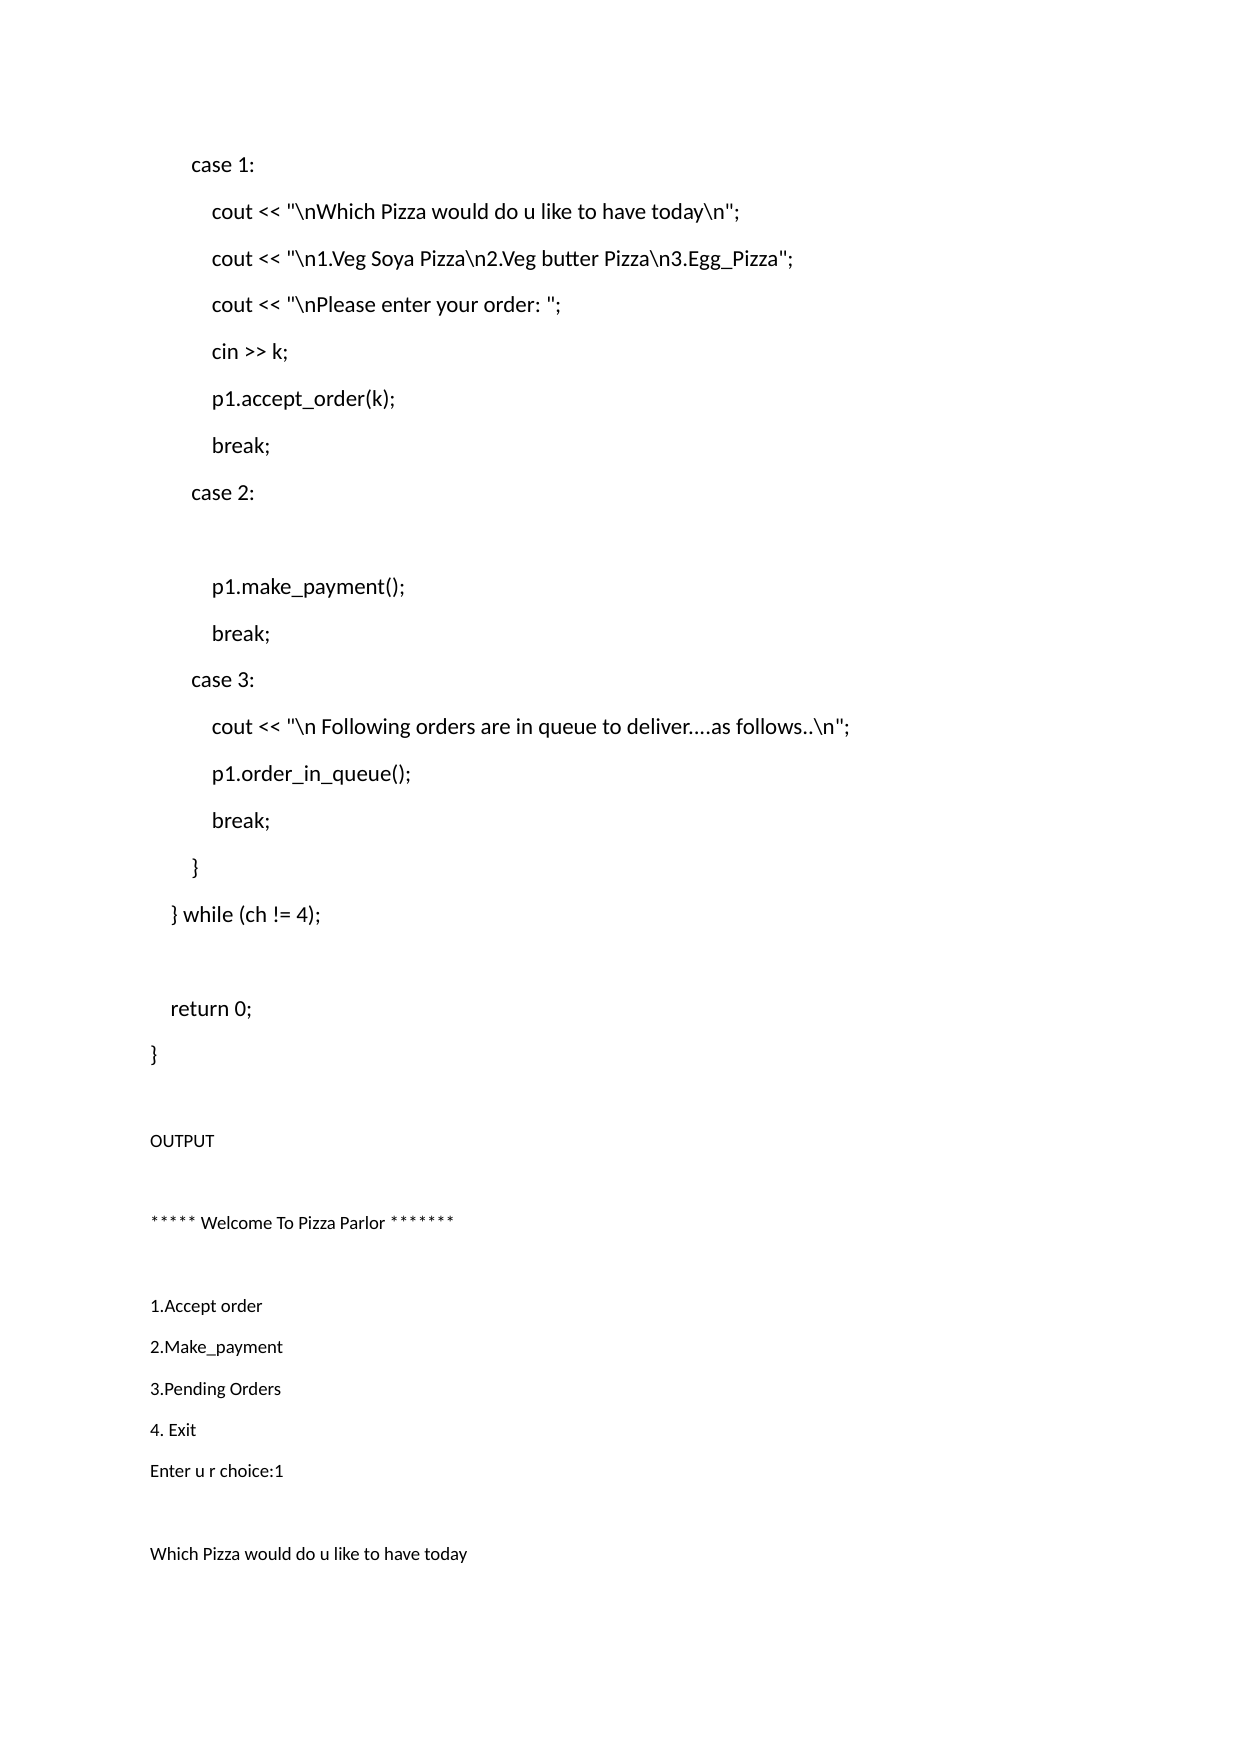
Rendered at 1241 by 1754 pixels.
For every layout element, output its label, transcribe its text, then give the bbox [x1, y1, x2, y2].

text cout << "\nPlease enter your order: "; [150, 291, 1090, 319]
text 1.Accept order [150, 1294, 1090, 1317]
text break; [150, 806, 1090, 834]
text break; [150, 619, 1090, 647]
text p1.make_payment(); [150, 572, 1090, 600]
text cout << "\n Following orders are in queue to deliver....as follows..\n"; [150, 712, 1090, 741]
text Which Pizza would do u like to have today [150, 1542, 1090, 1565]
text 4. Exit [150, 1418, 1090, 1441]
text p1.accept_order(k); [150, 384, 1090, 412]
text } [150, 1041, 1090, 1069]
text cin >> k; [150, 337, 1090, 366]
text 3.Pending Orders [150, 1377, 1090, 1400]
text case 3: [150, 666, 1090, 694]
text OUTPUT [150, 1129, 1090, 1152]
text Enter u r choice:1 [150, 1460, 1090, 1483]
text cout << "\nWhich Pizza would do u like to have today\n"; [150, 197, 1090, 225]
text p1.order_in_queue(); [150, 759, 1090, 787]
text } while (ch != 4); [150, 900, 1090, 928]
text return 0; [150, 994, 1090, 1022]
text case 1: [150, 150, 1090, 178]
text } [150, 853, 1090, 881]
text cout << "\n1.Veg Soya Pizza\n2.Veg butter Pizza\n3.Egg_Pizza"; [150, 244, 1090, 272]
text break; [150, 431, 1090, 459]
text case 2: [150, 478, 1090, 506]
text 2.Make_payment [150, 1336, 1090, 1358]
text ***** Welcome To Pizza Parlor ******* [150, 1212, 1090, 1234]
